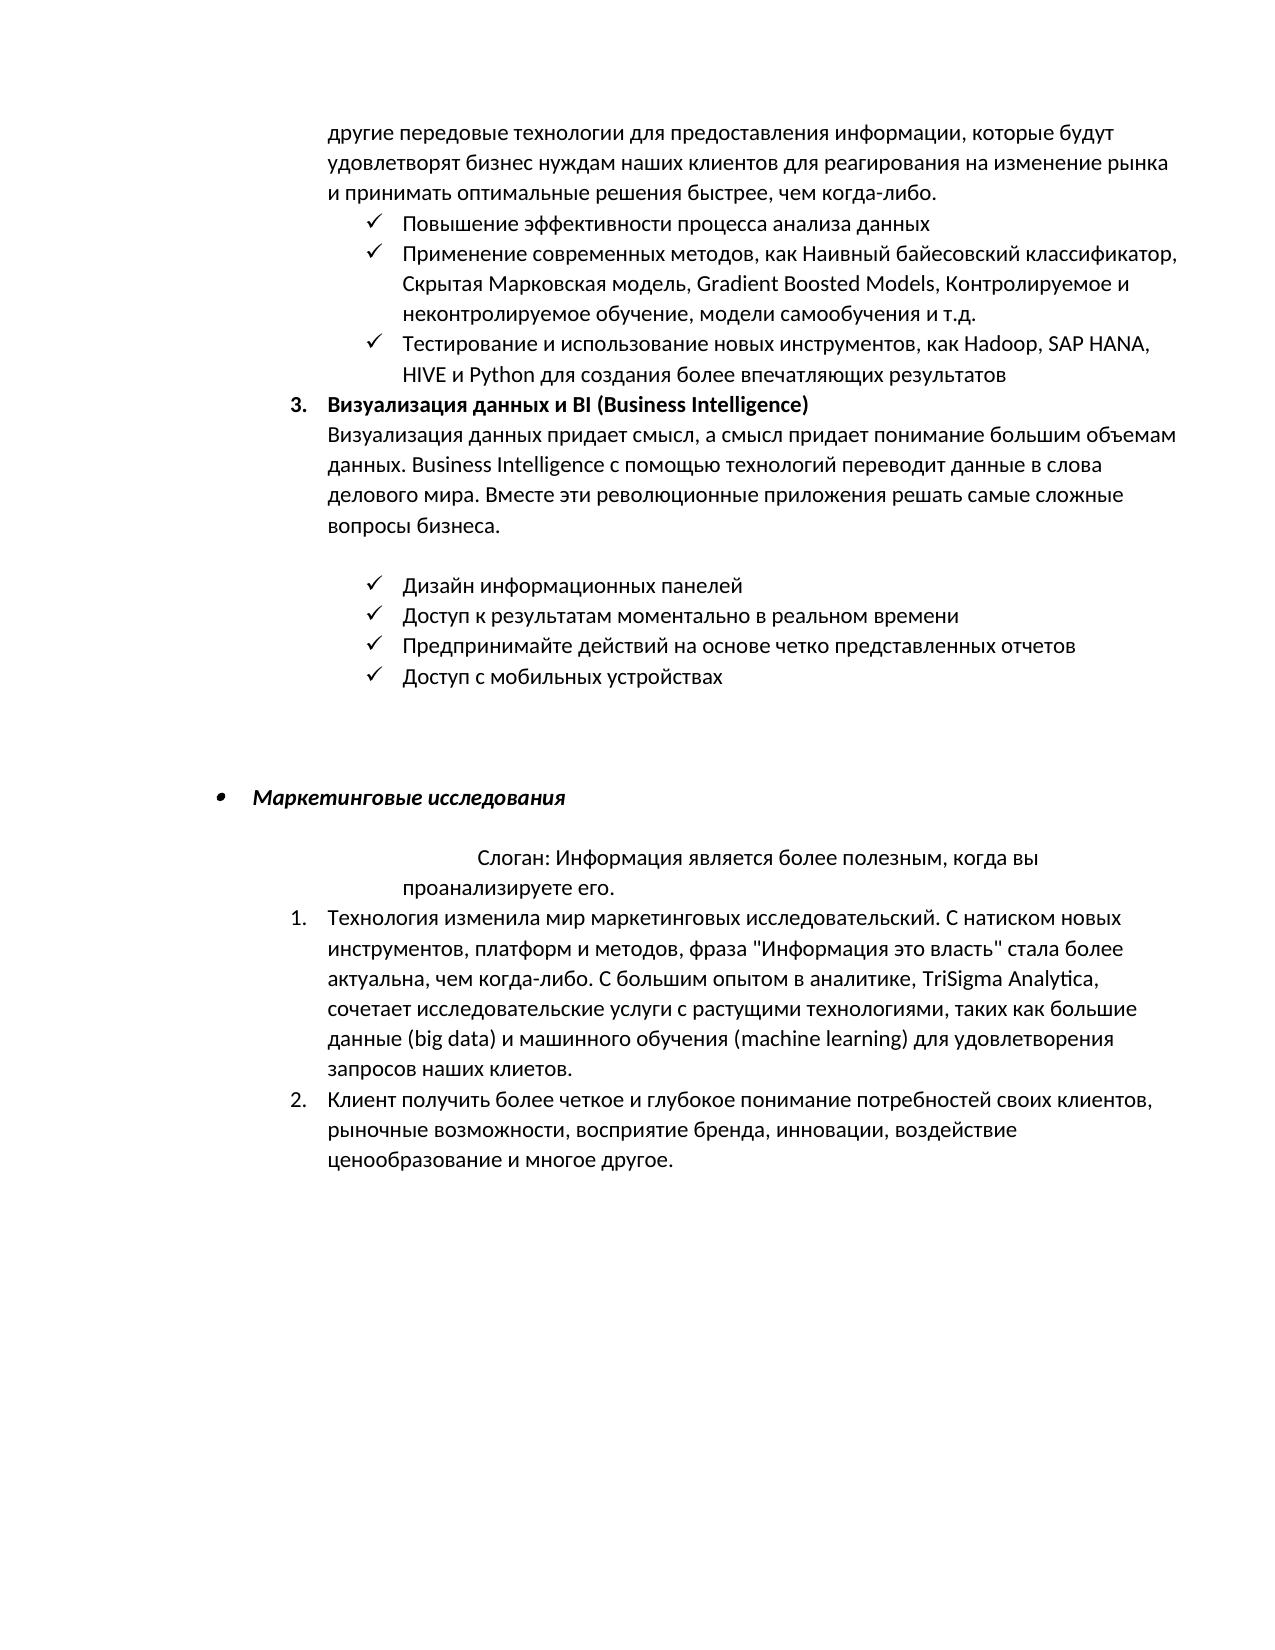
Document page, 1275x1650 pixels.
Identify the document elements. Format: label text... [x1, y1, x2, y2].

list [327, 118, 1186, 207]
list Визуализация данных придает смысл, а смысл придает понимание большим объемам данных. Business Intelligence с помощью технологий переводит данные в слова делового мира. Вместе эти революционные приложения решать самые сложные вопросы бизнеса. [327, 420, 1186, 539]
list Тестирование и использование новых инструментов, как Hadoop, SAP HANA, HIVE и Python для создания более впечатляющих результатов [365, 329, 1186, 388]
list Маркетинговые исследования [215, 783, 1186, 811]
list Повышение эффективности процесса анализа данных [365, 209, 1186, 237]
list Клиент получить более четкое и глубокое понимание потребностей своих клиентов, рыночные возможности, восприятие бренда, инновации, воздействие ценообразование и многое другое. [290, 1085, 1186, 1173]
list Визуализация данных и BI (Business Intelligence) [290, 390, 1186, 418]
list Дизайн информационных панелей [365, 571, 1186, 599]
list Предпринимайте действий на основе четко представленных отчетов [365, 632, 1186, 660]
list Доступ к результатам моментально в реальном времени [365, 601, 1186, 629]
list Технология изменила мир маркетинговых исследовательский. С натиском новых инструментов, платформ и методов, фраза "Информация это власть" стала более актуальна, чем когда-либо. С большим опытом в аналитике, TriSigma Analytica, сочетает исследовательские услуги с растущими технологиями, таких как большие данные (big data) и машинного обучения (machine learning) для удовлетворения запросов наших клиетов. [290, 903, 1186, 1083]
list Слоган: Информация является более полезным, когда вы проанализируете его. [402, 843, 1186, 901]
list Доступ с мобильных устройствах [365, 662, 1186, 690]
list Применение современных методов, как Наивный байесовский классификатор, Скрытая Марковская модель, Gradient Boosted Models, Контролируемое и неконтролируемое обучение, модели самообучения и т.д. [365, 239, 1186, 327]
